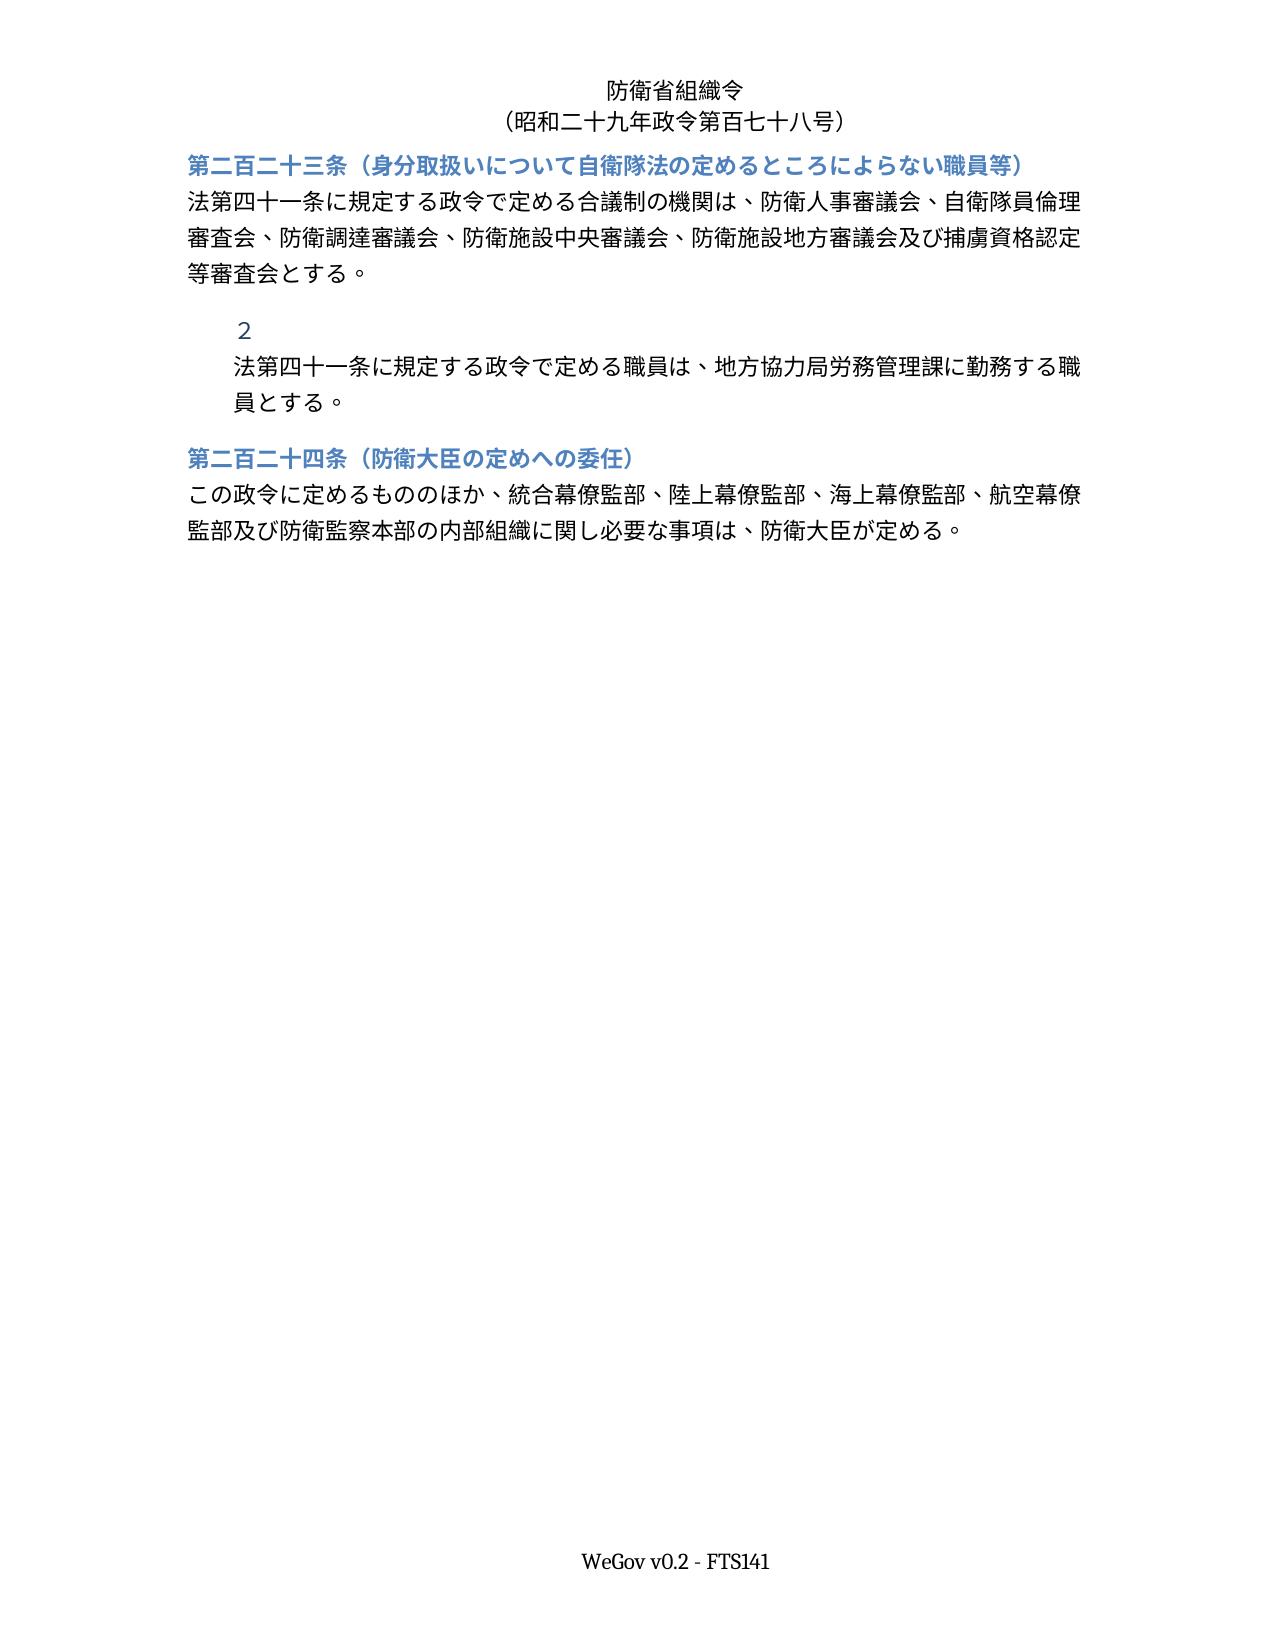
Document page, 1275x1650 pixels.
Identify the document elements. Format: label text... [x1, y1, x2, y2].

subtitle 第二百二十三条（身分取扱いについて自衛隊法の定めるところによらない職員等） [187, 150, 1087, 181]
subtitle ２ [233, 314, 1087, 346]
text この政令に定めるもののほか、統合幕僚監部、陸上幕僚監部、海上幕僚監部、航空幕僚監部及び防衛監察本部の内部組織に関し必要な事項は、防衛大臣が定める。 [187, 479, 1087, 546]
text 法第四十一条に規定する政令で定める職員は、地方協力局労務管理課に勤務する職員とする。 [233, 351, 1087, 418]
subtitle 第二百二十四条（防衛大臣の定めへの委任） [187, 443, 1087, 474]
text 法第四十一条に規定する政令で定める合議制の機関は、防衛人事審議会、自衛隊員倫理審査会、防衛調達審議会、防衛施設中央審議会、防衛施設地方審議会及び捕虜資格認定等審査会とする。 [187, 186, 1087, 289]
